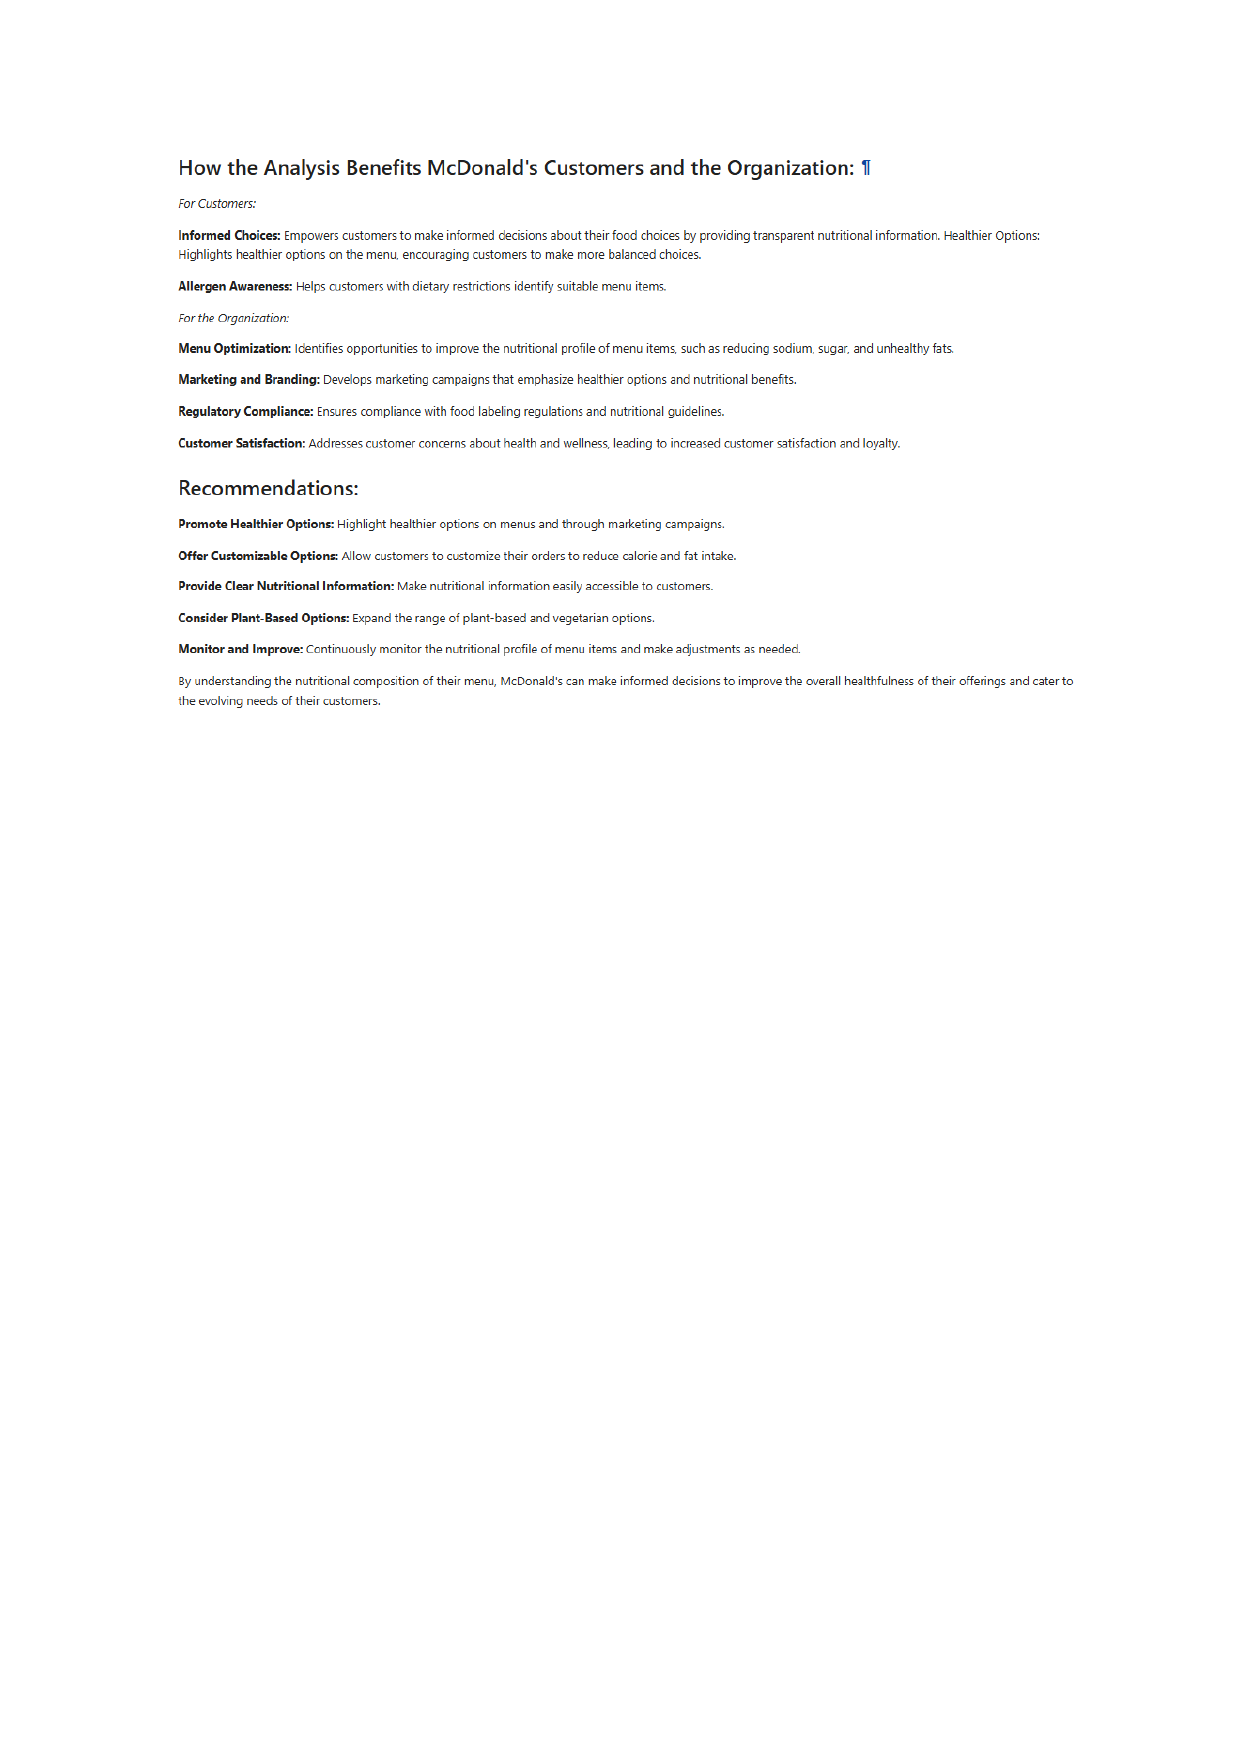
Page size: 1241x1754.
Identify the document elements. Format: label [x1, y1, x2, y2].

picture [150, 150, 1091, 715]
